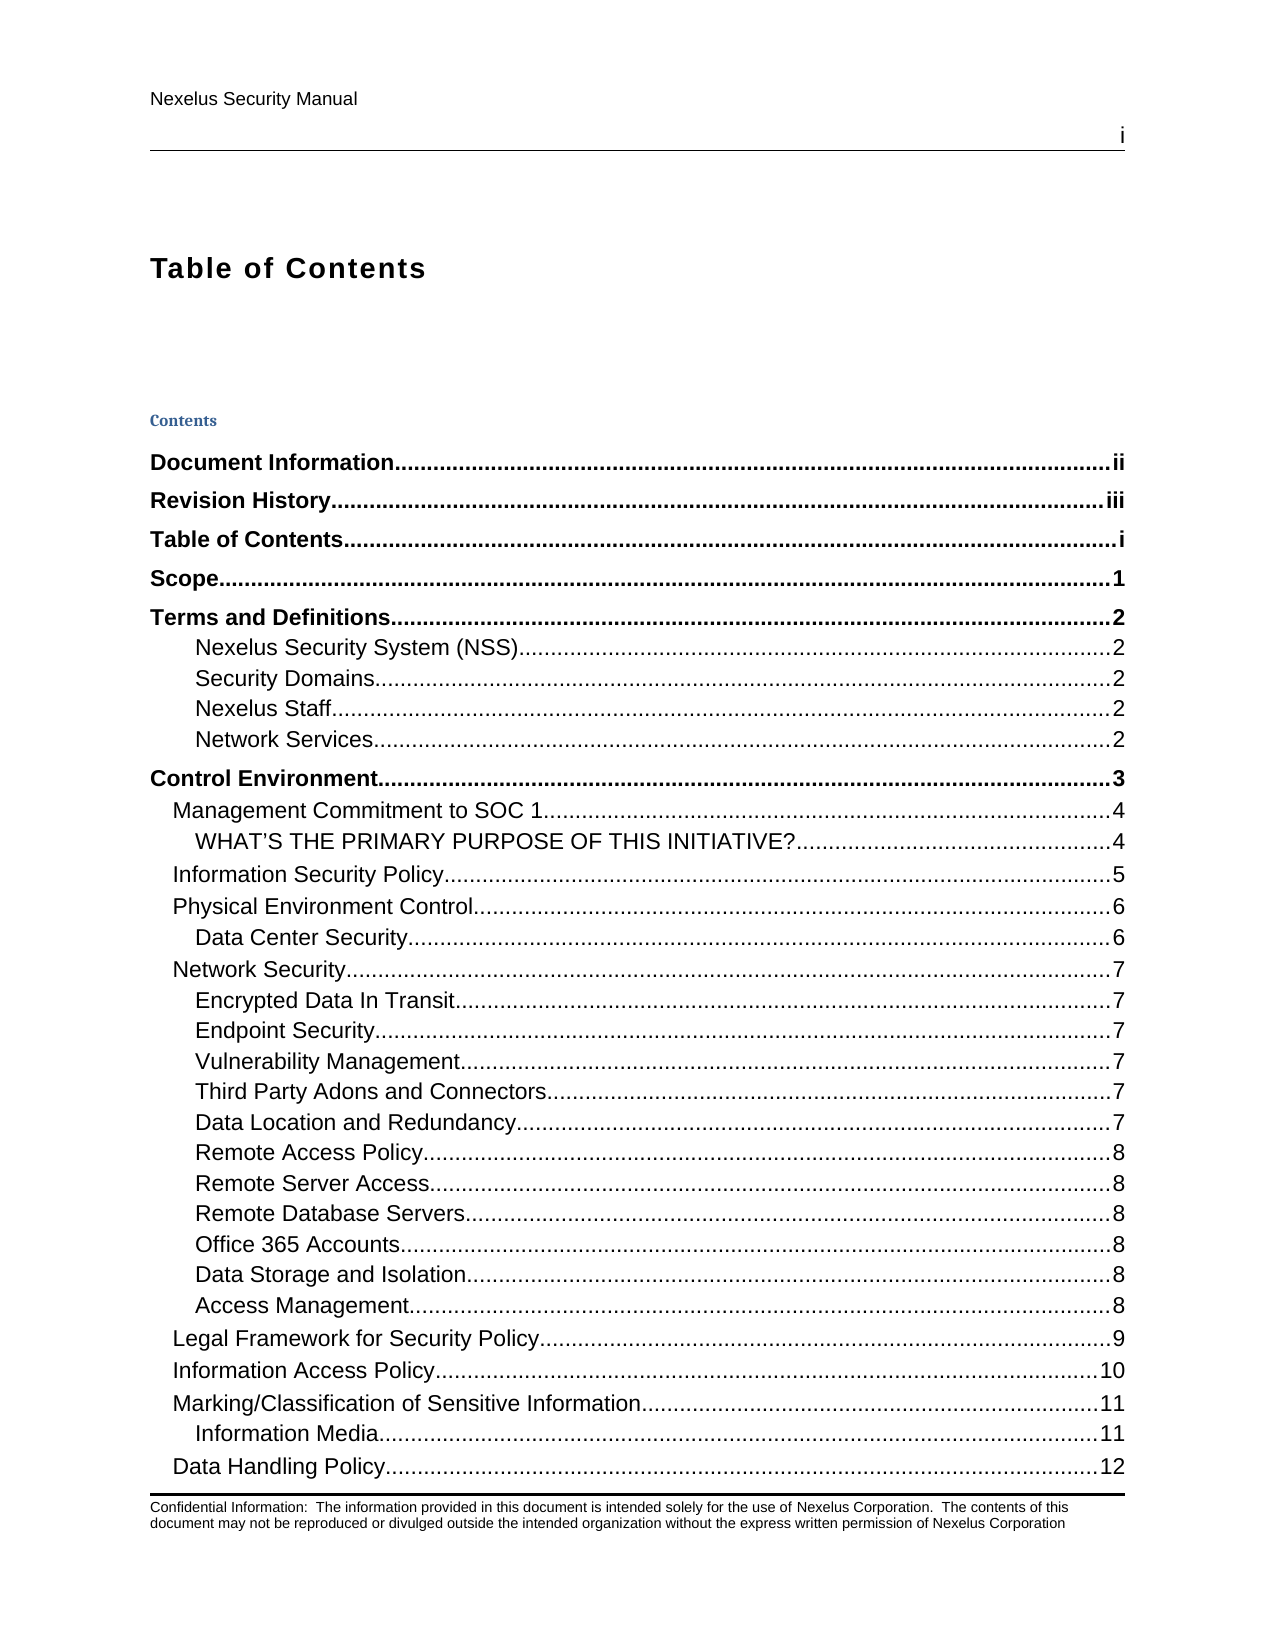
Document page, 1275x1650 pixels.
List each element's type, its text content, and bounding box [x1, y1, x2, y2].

subtitle Table of Contents [150, 227, 1125, 285]
